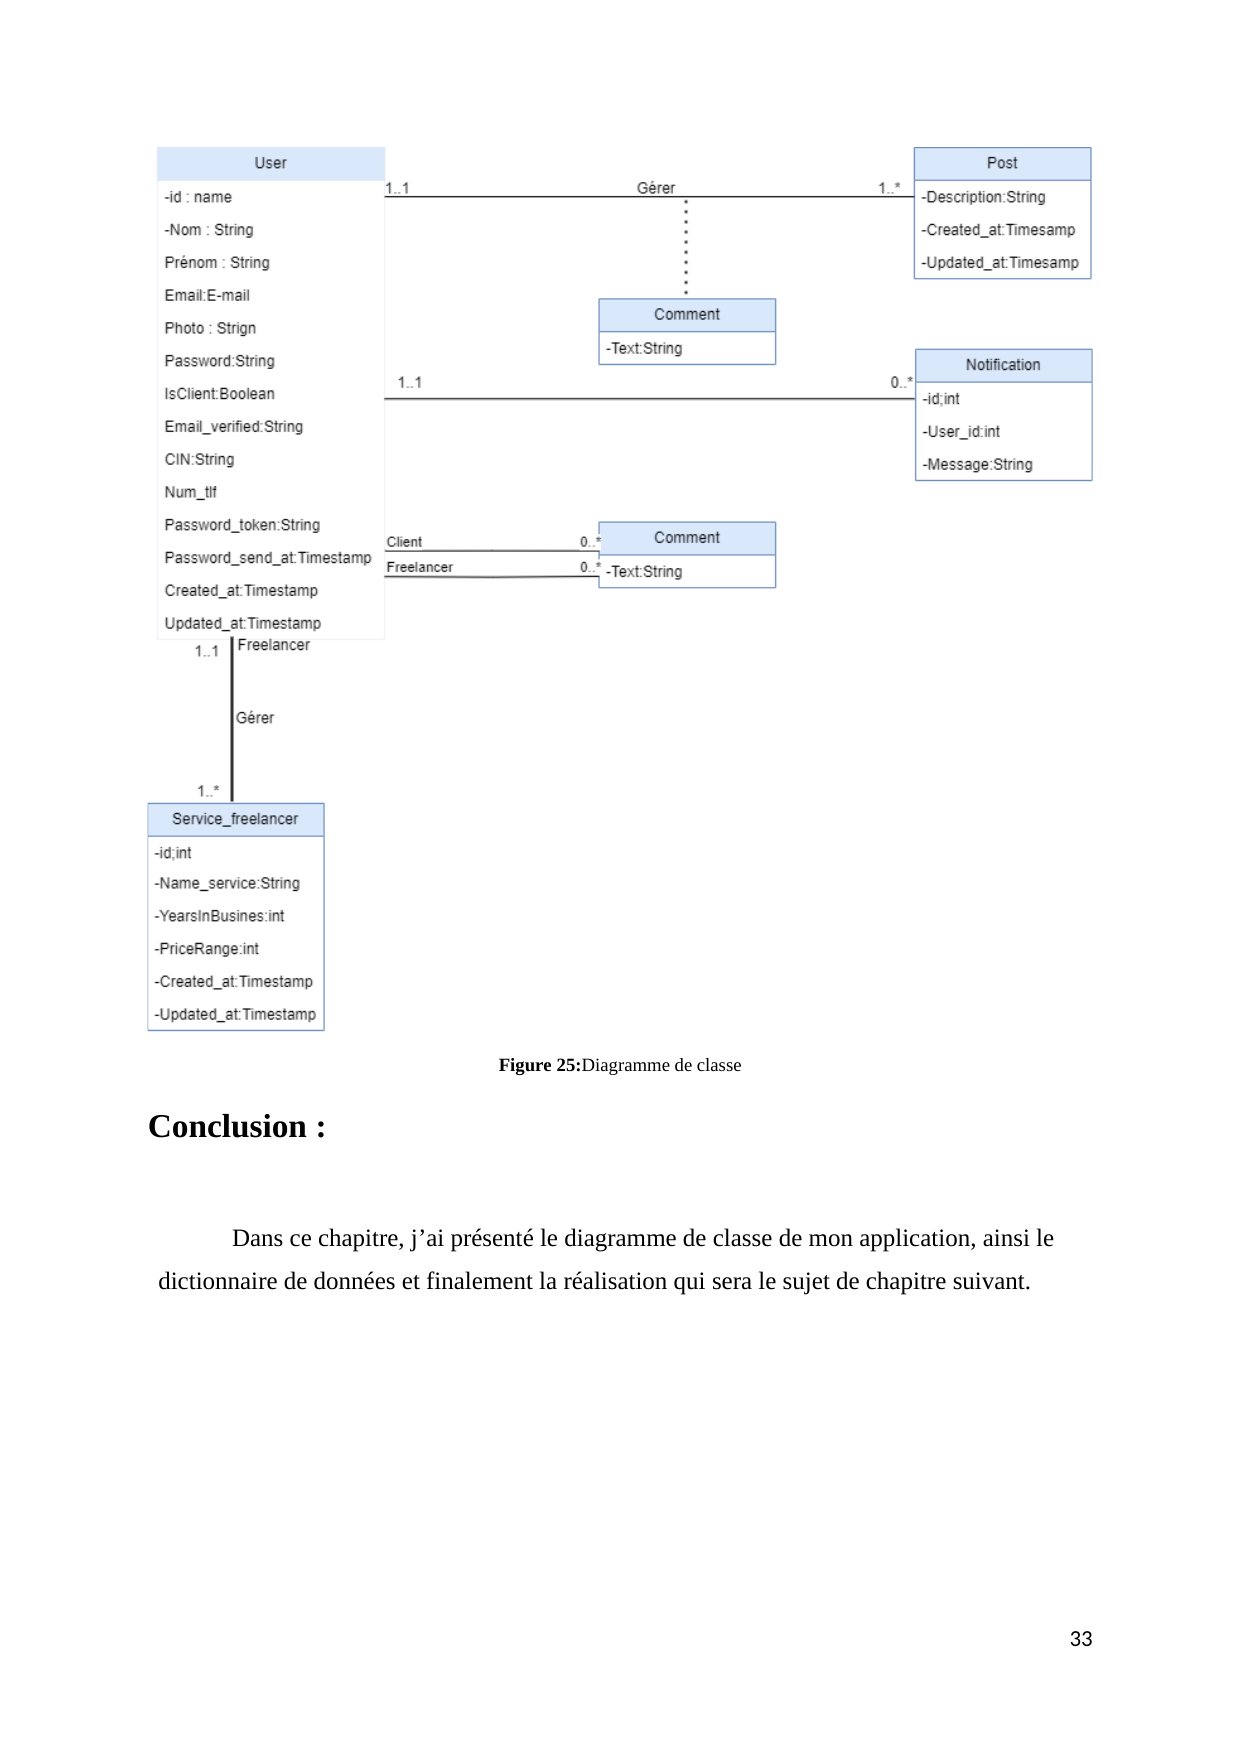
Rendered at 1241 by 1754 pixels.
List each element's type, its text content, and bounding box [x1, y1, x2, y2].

text Dans ce chapitre, j’ai présenté le diagramme de classe de mon application, ainsi le dictionnaire de données et finalement la réalisation qui sera le sujet de chapitre suivant. [158, 1223, 1092, 1294]
subtitle Conclusion : [148, 1107, 1092, 1145]
picture [147, 147, 1093, 1035]
text Figure 25:Diagramme de classe [148, 1053, 1092, 1075]
